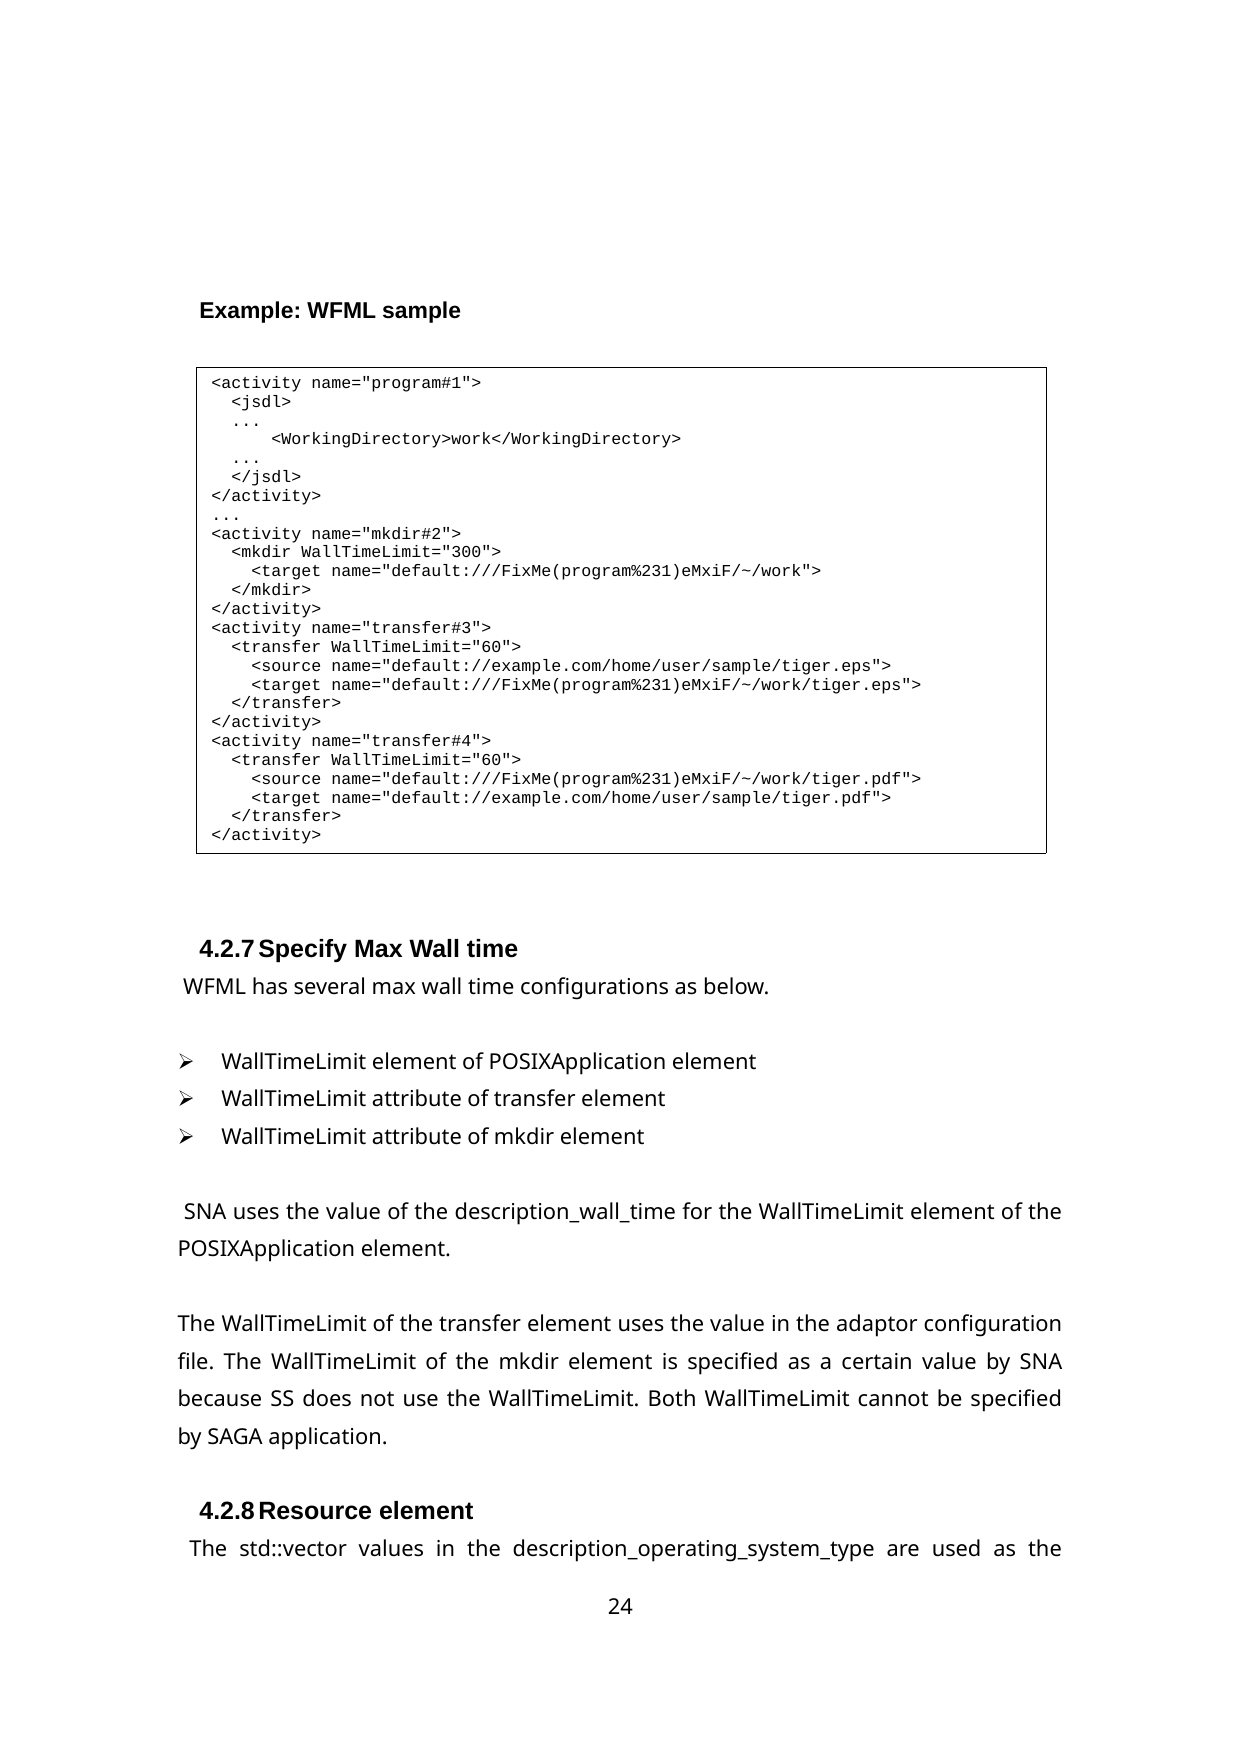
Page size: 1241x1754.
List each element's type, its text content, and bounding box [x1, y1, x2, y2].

list WallTimeLimit attribute of transfer element [177, 1079, 1063, 1117]
text SNA uses the value of the description_wall_time for the WallTimeLimit element of the POSIXApplication element. [177, 1192, 1063, 1267]
subtitle Resource element [199, 1492, 1041, 1529]
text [177, 1529, 1063, 1567]
subtitle Example: WFML sample [199, 292, 1041, 329]
subtitle Specify Max Wall time [199, 929, 1041, 967]
text The WallTimeLimit of the transfer element uses the value in the adaptor configuration file. The WallTimeLimit of the mkdir element is specified as a certain value by SNA because SS does not use the WallTimeLimit. Both WallTimeLimit cannot be specified by SAGA application. [177, 1304, 1063, 1454]
list WallTimeLimit attribute of mkdir element [177, 1117, 1063, 1154]
list WallTimeLimit element of POSIXApplication element [177, 1042, 1063, 1079]
text WFML has several max wall time configurations as below. [177, 967, 1063, 1004]
